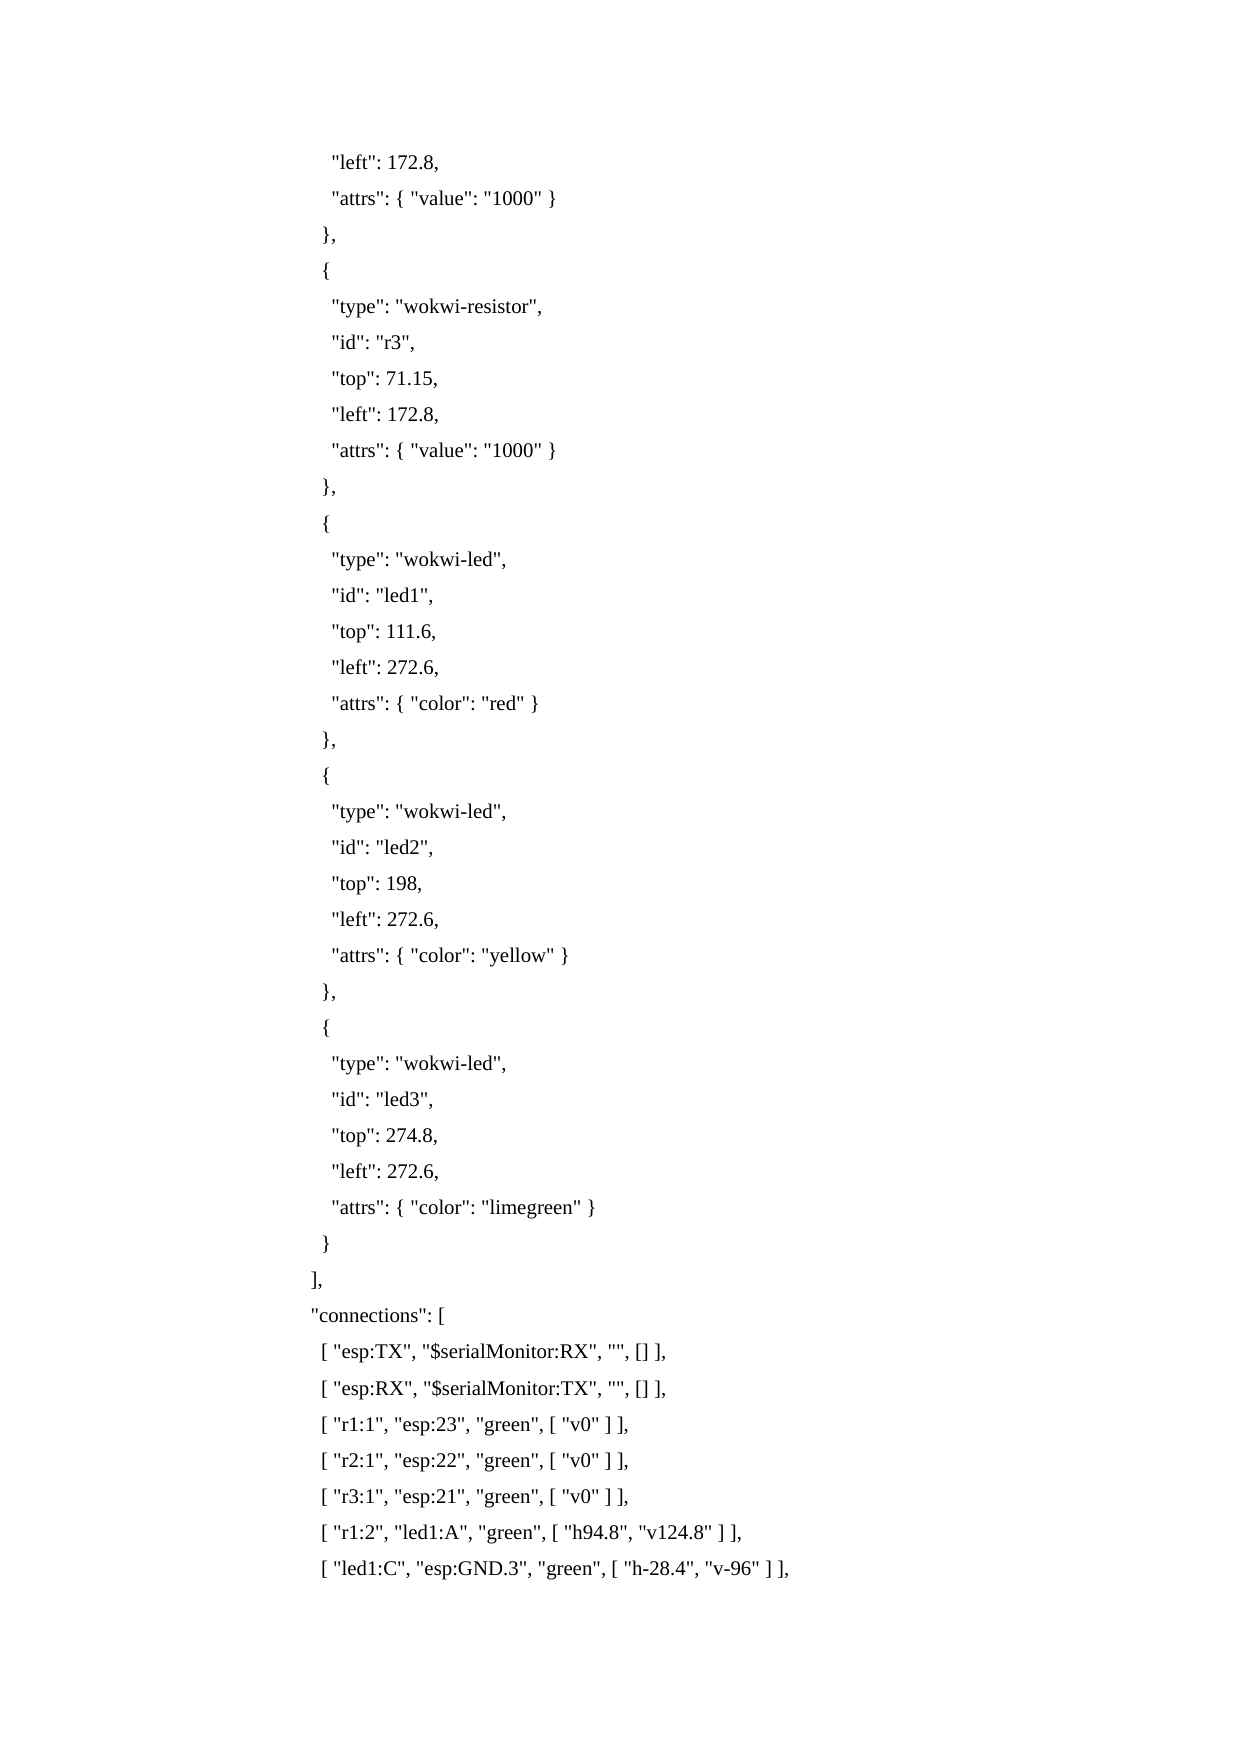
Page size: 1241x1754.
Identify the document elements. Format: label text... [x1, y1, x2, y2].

list [ "esp:RX", "$serialMonitor:TX", "", [] ], [300, 1375, 1090, 1399]
list "attrs": { "color": "yellow" } [300, 943, 1090, 967]
list "id": "led1", [300, 582, 1090, 607]
list "left": 172.8, [300, 402, 1090, 426]
list "type": "wokwi-led", [300, 799, 1090, 823]
list { [300, 1015, 1090, 1039]
list [ "esp:TX", "$serialMonitor:RX", "", [] ], [300, 1339, 1090, 1363]
list } [300, 1231, 1090, 1255]
list "id": "led3", [300, 1087, 1090, 1111]
list }, [300, 979, 1090, 1003]
list "left": 272.6, [300, 907, 1090, 931]
list [ "r1:1", "esp:23", "green", [ "v0" ] ], [300, 1411, 1090, 1436]
list "top": 71.15, [300, 366, 1090, 390]
list "type": "wokwi-resistor", [300, 294, 1090, 318]
list "left": 172.8, [300, 150, 1090, 174]
list }, [300, 222, 1090, 246]
list "top": 274.8, [300, 1123, 1090, 1147]
list "left": 272.6, [300, 654, 1090, 679]
list { [300, 258, 1090, 282]
list "left": 272.6, [300, 1159, 1090, 1183]
list "attrs": { "color": "limegreen" } [300, 1195, 1090, 1219]
list [ "r2:1", "esp:22", "green", [ "v0" ] ], [300, 1447, 1090, 1472]
list "id": "led2", [300, 835, 1090, 859]
list { [300, 510, 1090, 534]
list }, [300, 474, 1090, 498]
list "connections": [ [300, 1303, 1090, 1327]
list [ "r1:2", "led1:A", "green", [ "h94.8", "v124.8" ] ], [300, 1519, 1090, 1544]
list "attrs": { "value": "1000" } [300, 438, 1090, 462]
list "type": "wokwi-led", [300, 546, 1090, 571]
list "id": "r3", [300, 330, 1090, 354]
list "attrs": { "color": "red" } [300, 691, 1090, 715]
list [ "r3:1", "esp:21", "green", [ "v0" ] ], [300, 1483, 1090, 1508]
list "top": 198, [300, 871, 1090, 895]
list "top": 111.6, [300, 618, 1090, 643]
list [ "led1:C", "esp:GND.3", "green", [ "h-28.4", "v-96" ] ], [300, 1556, 1090, 1580]
list }, [300, 727, 1090, 751]
list "attrs": { "value": "1000" } [300, 186, 1090, 210]
list ], [300, 1267, 1090, 1291]
list { [300, 763, 1090, 787]
list "type": "wokwi-led", [300, 1051, 1090, 1075]
